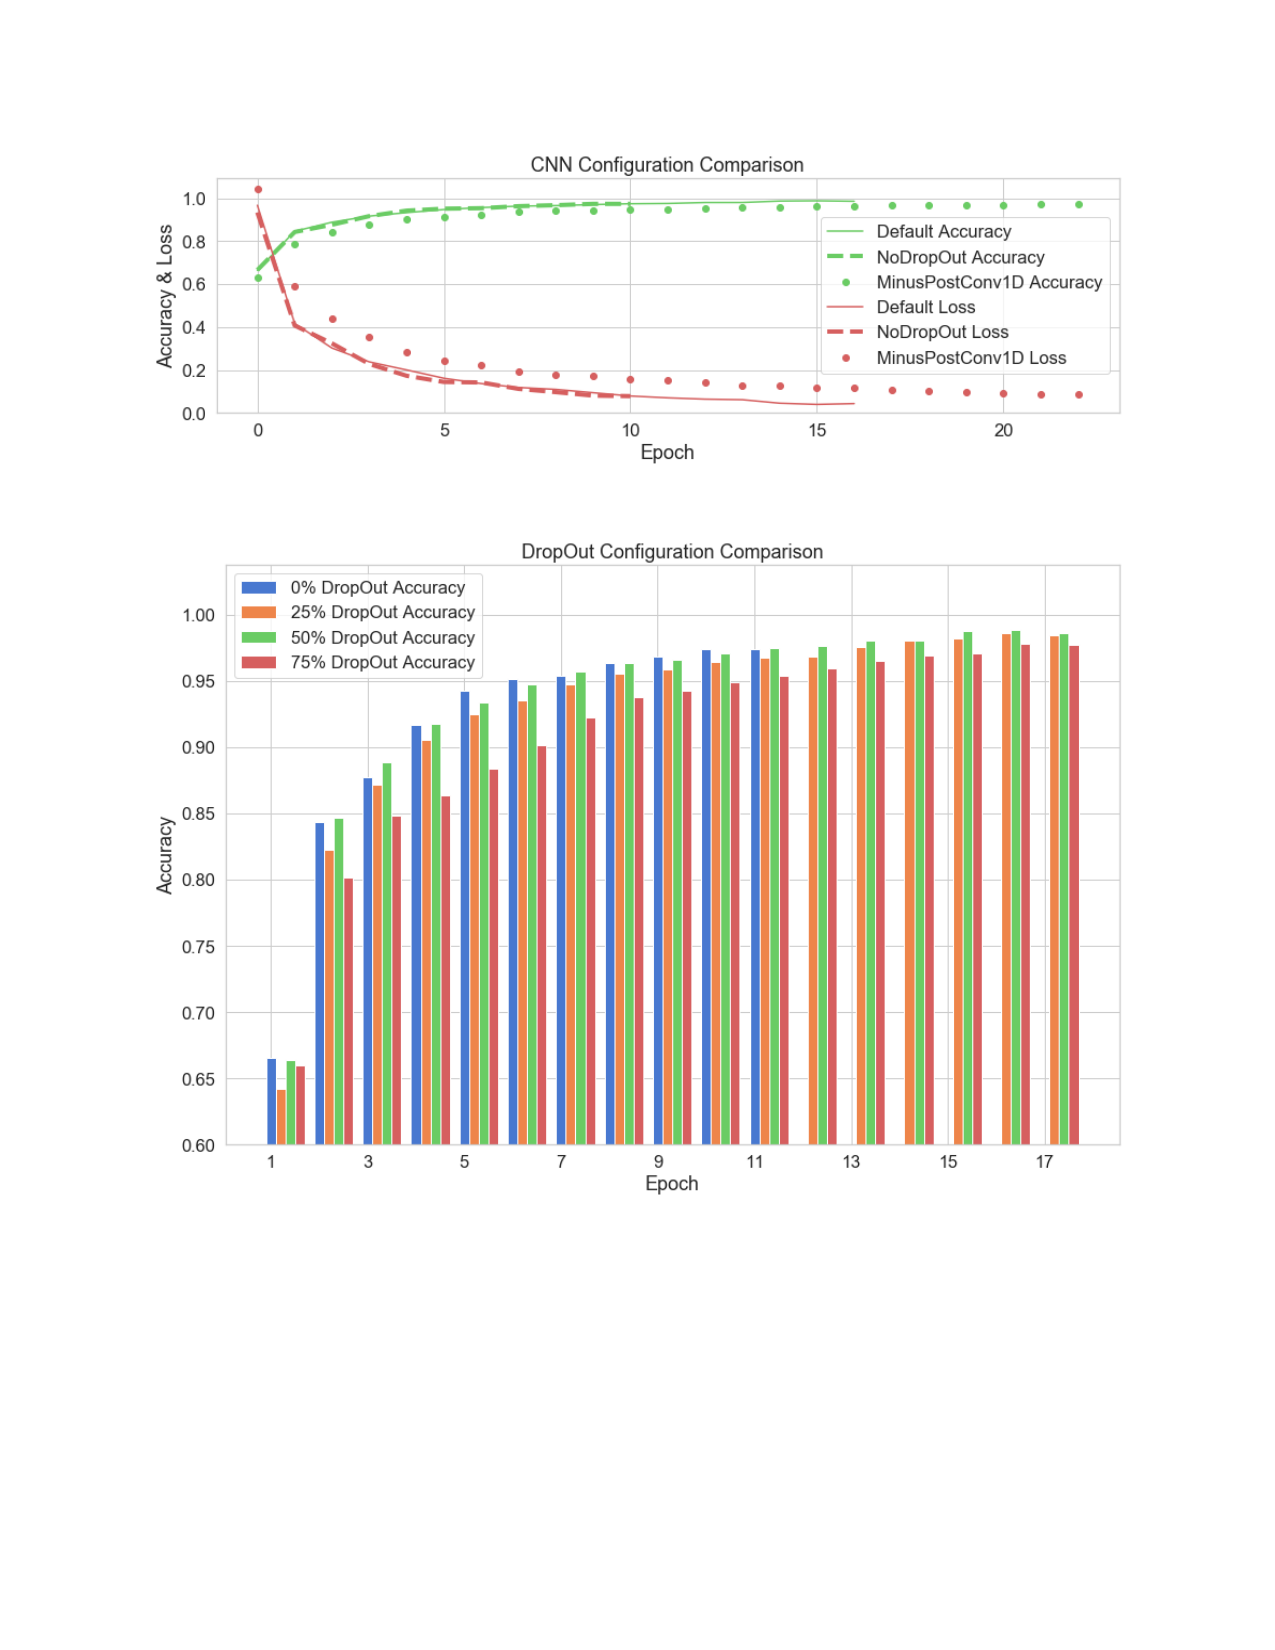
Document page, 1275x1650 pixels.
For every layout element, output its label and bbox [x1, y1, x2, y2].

picture [150, 150, 1125, 471]
picture [150, 536, 1125, 1202]
